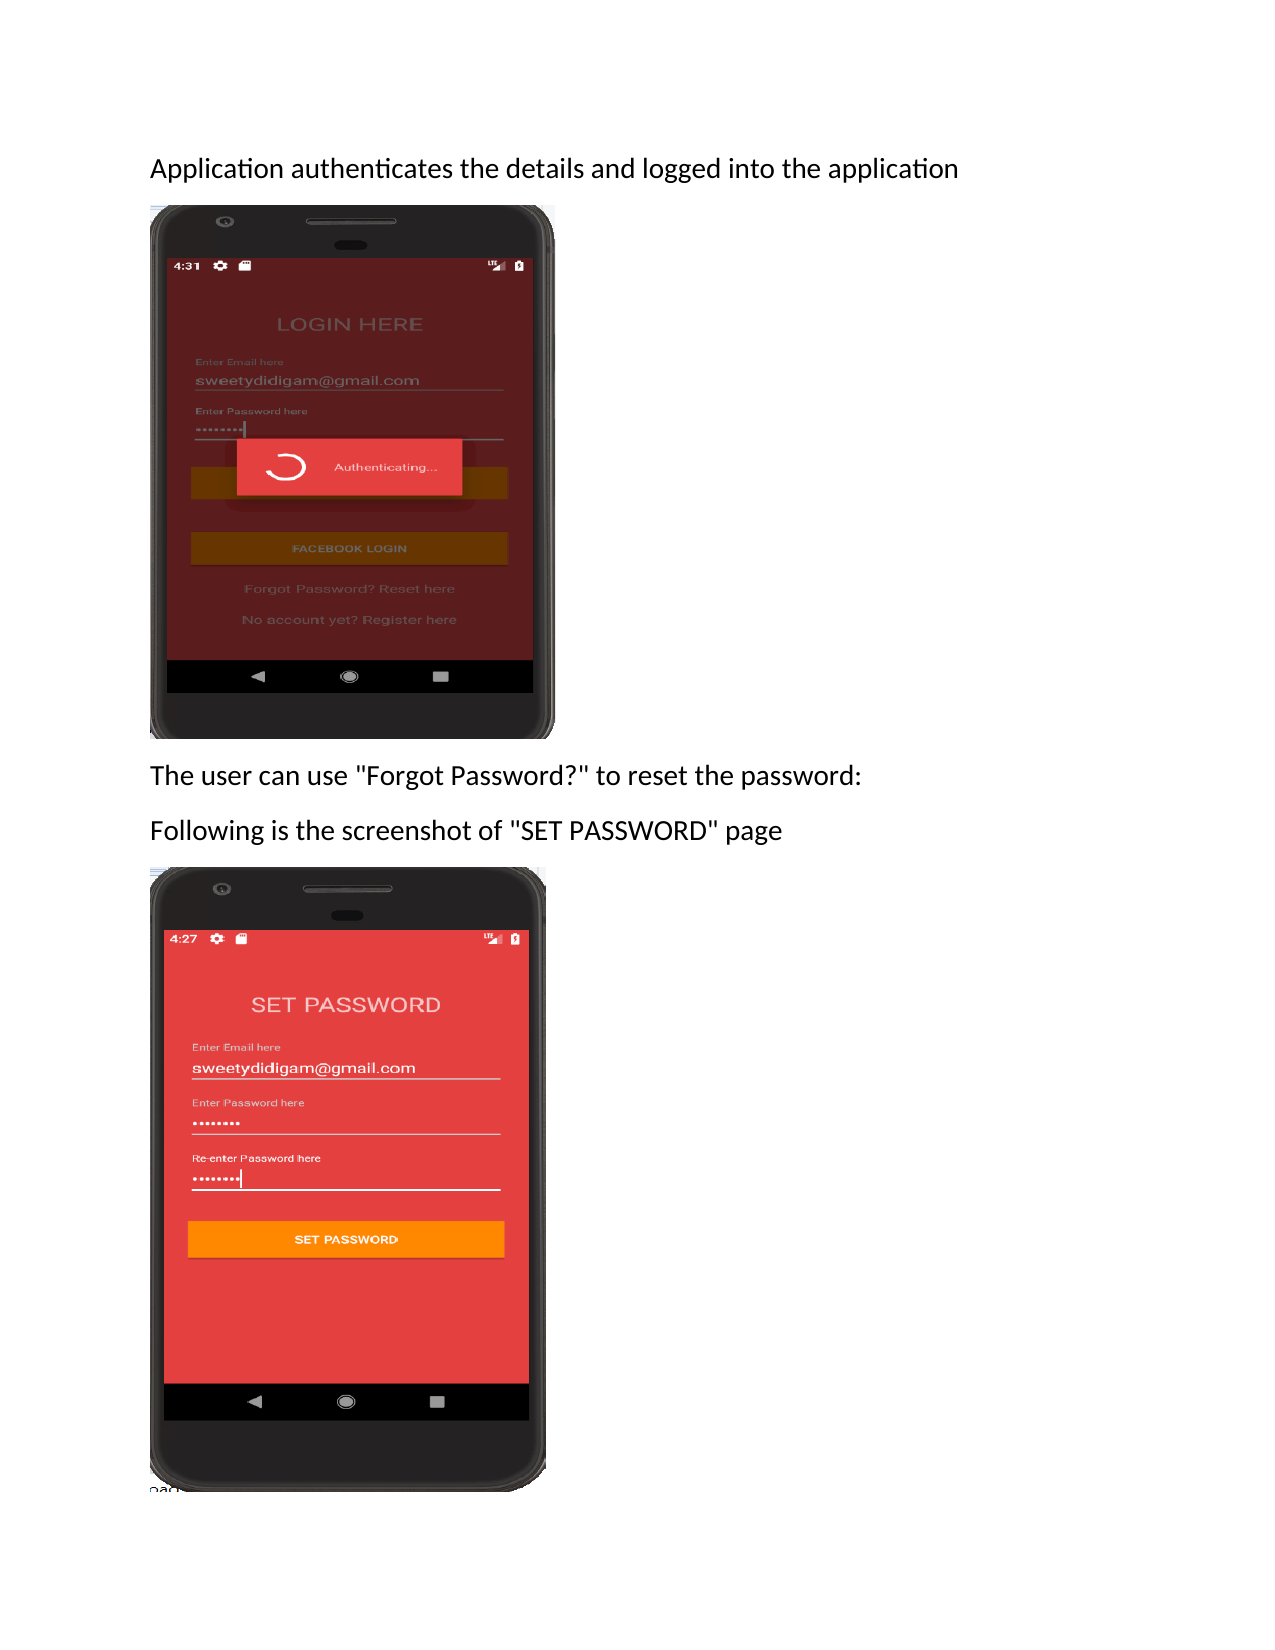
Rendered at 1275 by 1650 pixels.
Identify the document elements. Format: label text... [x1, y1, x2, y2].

text Following is the screenshot of "SET PASSWORD" page [150, 812, 1125, 848]
picture [150, 205, 556, 739]
text Application authenticates the details and logged into the application [150, 150, 1125, 186]
text The user can use "Forgot Password?" to reset the password: [150, 757, 1125, 793]
picture [150, 867, 546, 1492]
